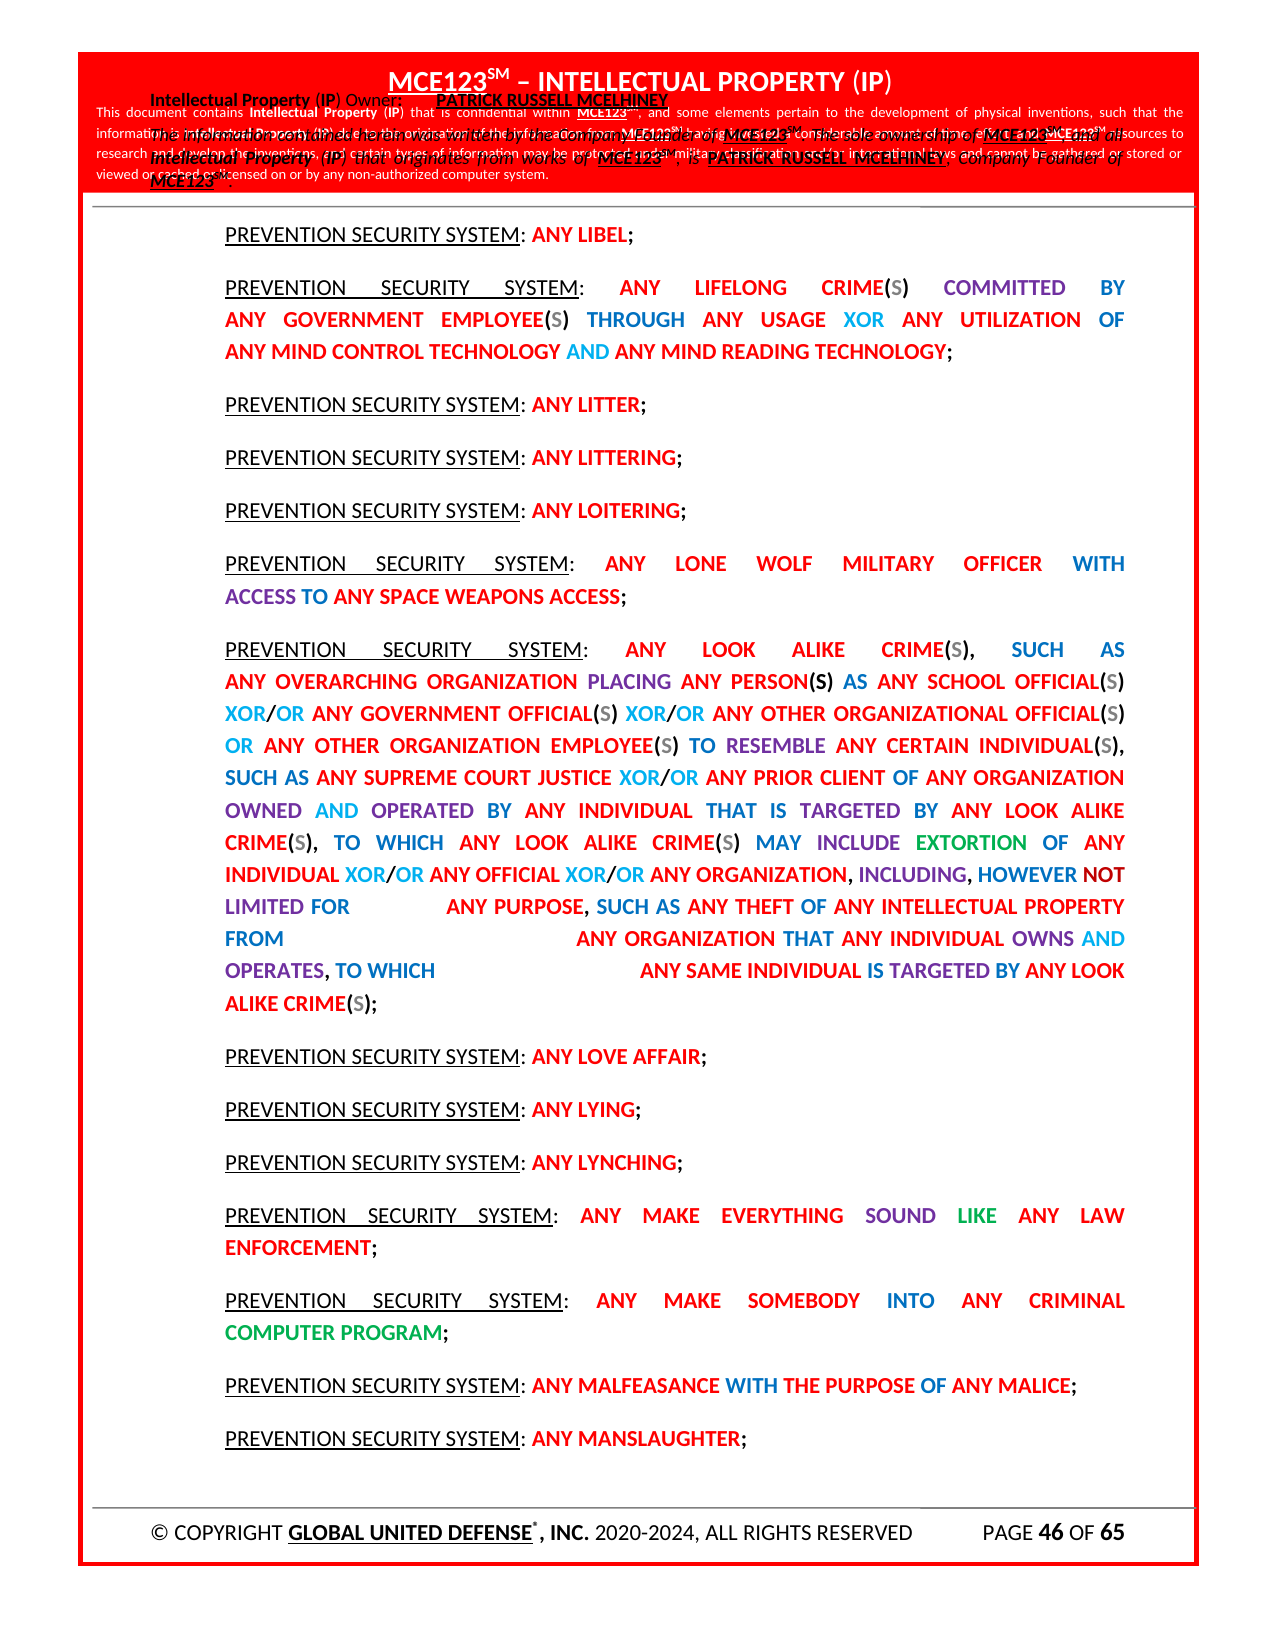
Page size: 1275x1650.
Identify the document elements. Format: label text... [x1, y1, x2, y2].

text PREVENTION SECURITY SYSTEM: ANY LYING; [225, 1095, 1125, 1123]
text PREVENTION SECURITY SYSTEM: ANY LONE WOLF MILITARY OFFICER WITH ACCESS TO ANY SPACE WEAPONS ACCESS; [225, 549, 1125, 610]
text PREVENTION SECURITY SYSTEM: ANY MANSLAUGHTER; [225, 1424, 1125, 1452]
text PREVENTION SECURITY SYSTEM: ANY MAKE SOMEBODY INTO ANY CRIMINAL COMPUTER PROGRAM; [225, 1286, 1125, 1346]
text PREVENTION SECURITY SYSTEM: ANY MALFEASANCE WITH THE PURPOSE OF ANY MALICE; [225, 1371, 1125, 1399]
text PREVENTION SECURITY SYSTEM: ANY LIBEL; [225, 220, 1125, 248]
text PREVENTION SECURITY SYSTEM: ANY LOOK ALIKE CRIME(S), SUCH AS ANY OVERARCHING ORGANIZATION PLACING ANY PERSON(S) AS ANY SCHOOL OFFICIAL(S) XOR/OR ANY GOVERNMENT OFFICIAL(S) XOR/OR ANY OTHER ORGANIZATIONAL OFFICIAL(S) OR ANY OTHER ORGANIZATION EMPLOYEE(S) TO RESEMBLE ANY CERTAIN INDIVIDUAL(S), SUCH AS ANY SUPREME COURT JUSTICE XOR/OR ANY PRIOR CLIENT OF ANY ORGANIZATION OWNED AND OPERATED BY ANY INDIVIDUAL THAT IS TARGETED BY ANY LOOK ALIKE CRIME(S), TO WHICH ANY LOOK ALIKE CRIME(S) MAY INCLUDE EXTORTION OF ANY INDIVIDUAL XOR/OR ANY OFFICIAL XOR/OR ANY ORGANIZATION, INCLUDING, HOWEVER NOT LIMITED FOR ANY PURPOSE, SUCH AS ANY THEFT OF ANY INTELLECTUAL PROPERTY FROM ANY ORGANIZATION THAT ANY INDIVIDUAL OWNS AND OPERATES, TO WHICH ANY SAME INDIVIDUAL IS TARGETED BY ANY LOOK ALIKE CRIME(S); [225, 635, 1125, 1017]
text PREVENTION SECURITY SYSTEM: ANY LOVE AFFAIR; [225, 1042, 1125, 1070]
text PREVENTION SECURITY SYSTEM: ANY MAKE EVERYTHING SOUND LIKE ANY LAW ENFORCEMENT; [225, 1201, 1125, 1261]
text PREVENTION SECURITY SYSTEM: ANY LITTER; [225, 391, 1125, 418]
text PREVENTION SECURITY SYSTEM: ANY LITTERING; [225, 443, 1125, 472]
text PREVENTION SECURITY SYSTEM: ANY LOITERING; [225, 497, 1125, 524]
text PREVENTION SECURITY SYSTEM: ANY LIFELONG CRIME(S) COMMITTED BY ANY GOVERNMENT EMPLOYEE(S) THROUGH ANY USAGE XOR ANY UTILIZATION OF ANY MIND CONTROL TECHNOLOGY AND ANY MIND READING TECHNOLOGY; [225, 273, 1125, 366]
text PREVENTION SECURITY SYSTEM: ANY LYNCHING; [225, 1148, 1125, 1176]
